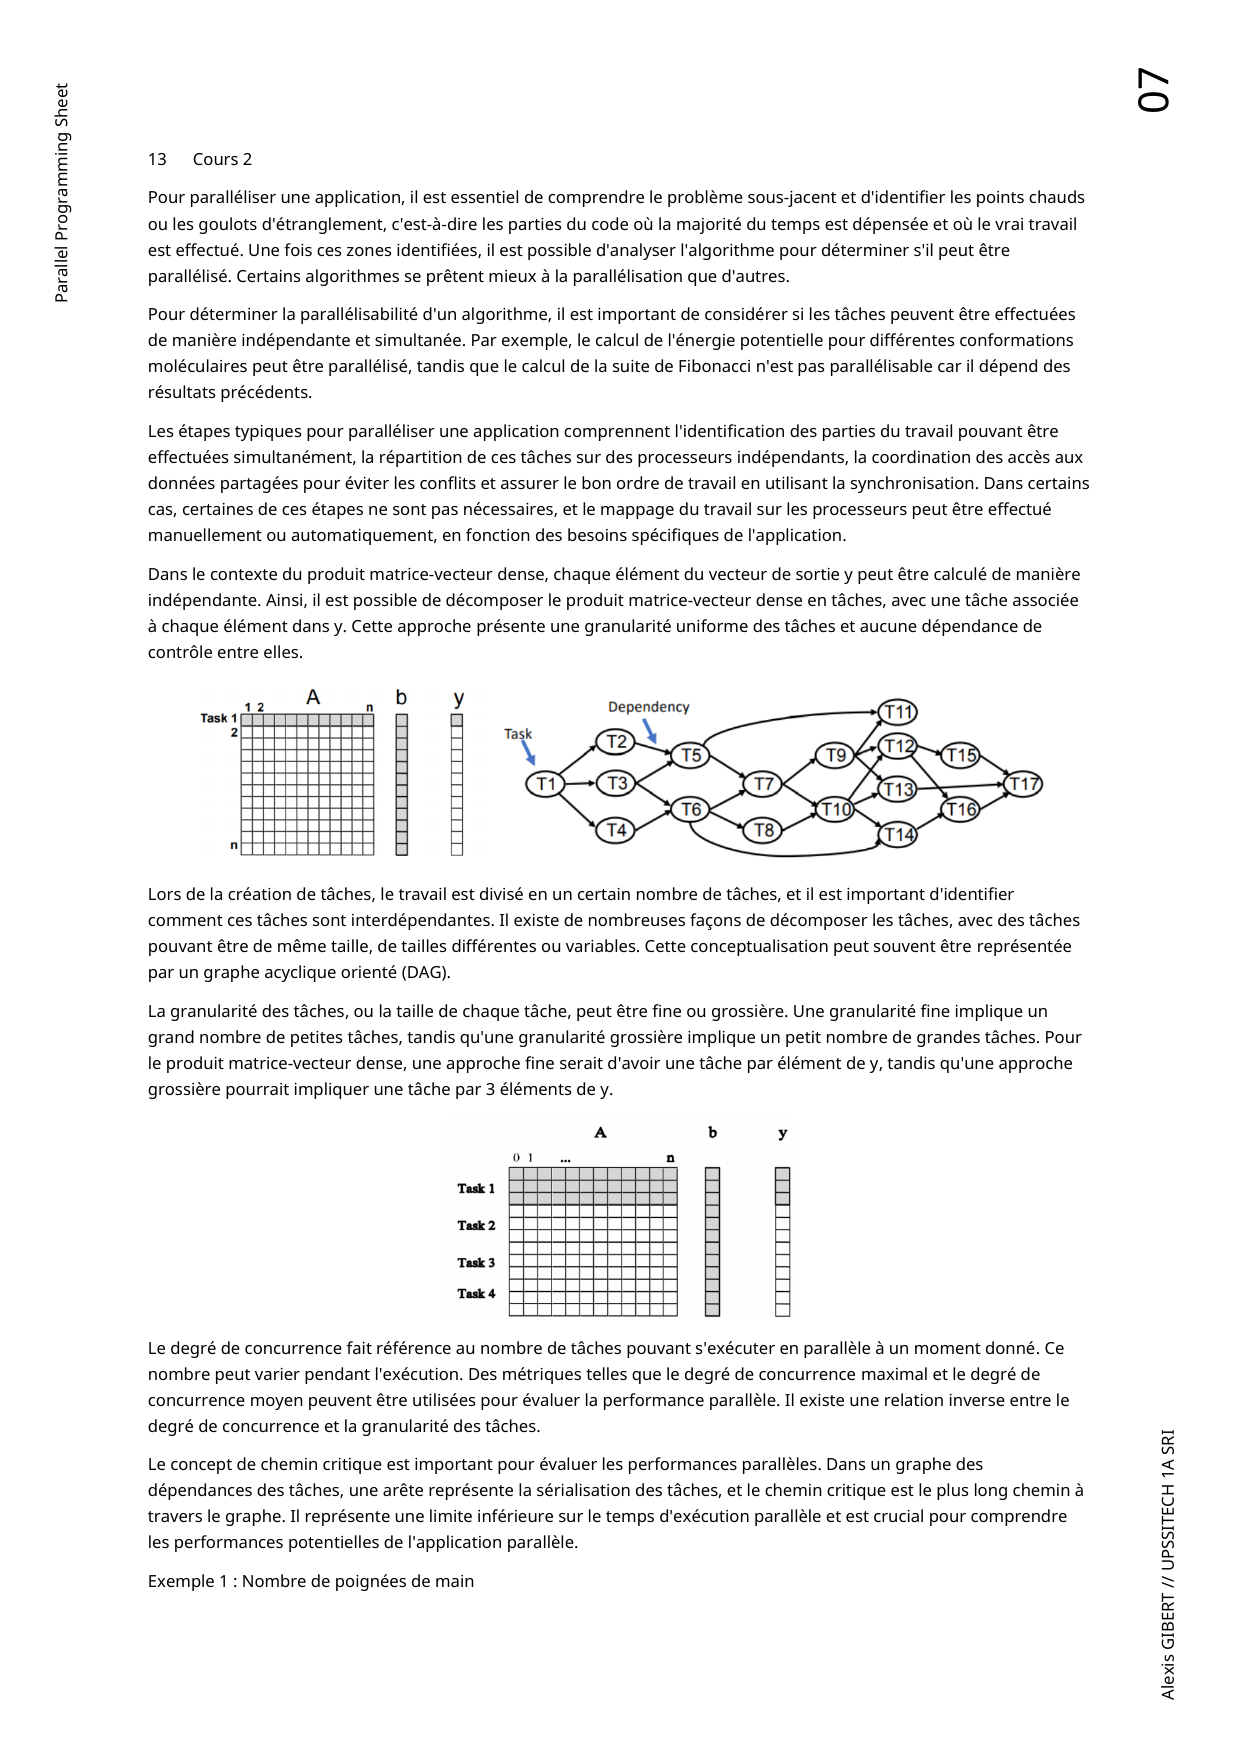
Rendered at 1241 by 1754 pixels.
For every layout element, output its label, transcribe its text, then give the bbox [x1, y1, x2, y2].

text Le degré de concurrence fait référence au nombre de tâches pouvant s'exécuter en parallèle à un moment donné. Ce nombre peut varier pendant l'exécution. Des métriques telles que le degré de concurrence maximal et le degré de concurrence moyen peuvent être utilisées pour évaluer la performance parallèle. Il existe une relation inverse entre le degré de concurrence et la granularité des tâches. [148, 1336, 1093, 1437]
text Pour déterminer la parallélisabilité d'un algorithme, il est important de considérer si les tâches peuvent être effectuées de manière indépendante et simultanée. Par exemple, le calcul de l'énergie potentielle pour différentes conformations moléculaires peut être parallélisé, tandis que le calcul de la suite de Fibonacci n'est pas parallélisable car il dépend des résultats précédents. [148, 303, 1093, 404]
text Le concept de chemin critique est important pour évaluer les performances parallèles. Dans un graphe des dépendances des tâches, une arête représente la sérialisation des tâches, et le chemin critique est le plus long chemin à travers le graphe. Il représente une limite inférieure sur le temps d'exécution parallèle et est crucial pour comprendre les performances potentielles de l'application parallèle. [148, 1453, 1093, 1554]
text Exemple 1 : Nombre de poignées de main [148, 1569, 1093, 1592]
text Pour paralléliser une application, il est essentiel de comprendre le problème sous-jacent et d'identifier les points chauds ou les goulots d'étranglement, c'est-à-dire les parties du code où la majorité du temps est dépensée et où le vrai travail est effectué. Une fois ces zones identifiées, il est possible d'analyser l'algorithme pour déterminer s'il peut être parallélisé. Certains algorithmes se prêtent mieux à la parallélisation que d'autres. [148, 186, 1093, 287]
text Lors de la création de tâches, le travail est divisé en un certain nombre de tâches, et il est important d'identifier comment ces tâches sont interdépendantes. Il existe de nombreuses façons de décomposer les tâches, avec des tâches pouvant être de même taille, de tailles différentes ou variables. Cette conceptualisation peut souvent être représentée par un graphe acyclique orienté (DAG). [148, 883, 1093, 984]
text La granularité des tâches, ou la taille de chaque tâche, peut être fine ou grossière. Une granularité fine implique un grand nombre de petites tâches, tandis qu'une granularité grossière implique un petit nombre de grandes tâches. Pour le produit matrice-vecteur dense, une approche fine serait d'avoir une tâche par élément de y, tandis qu'une approche grossière pourrait impliquer une tâche par 3 éléments de y. [148, 1000, 1093, 1101]
text Dans le contexte du produit matrice-vecteur dense, chaque élément du vecteur de sortie y peut être calculé de manière indépendante. Ainsi, il est possible de décomposer le produit matrice-vecteur dense en tâches, avec une tâche associée à chaque élément dans y. Cette approche présente une granularité uniforme des tâches et aucune dépendance de contrôle entre elles. [148, 562, 1093, 663]
picture [191, 678, 1049, 868]
text Les étapes typiques pour paralléliser une application comprennent l'identification des parties du travail pouvant être effectuées simultanément, la répartition de ces tâches sur des processeurs indépendants, la coordination des accès aux données partagées pour éviter les conflits et assurer le bon ordre de travail en utilisant la synchronisation. Dans certains cas, certaines de ces étapes ne sont pas nécessaires, et le mappage du travail sur les processeurs peut être effectué manuellement ou automatiquement, en fonction des besoins spécifiques de l'application. [148, 419, 1093, 546]
subtitle Cours 2 [148, 148, 1093, 170]
picture [443, 1116, 798, 1321]
